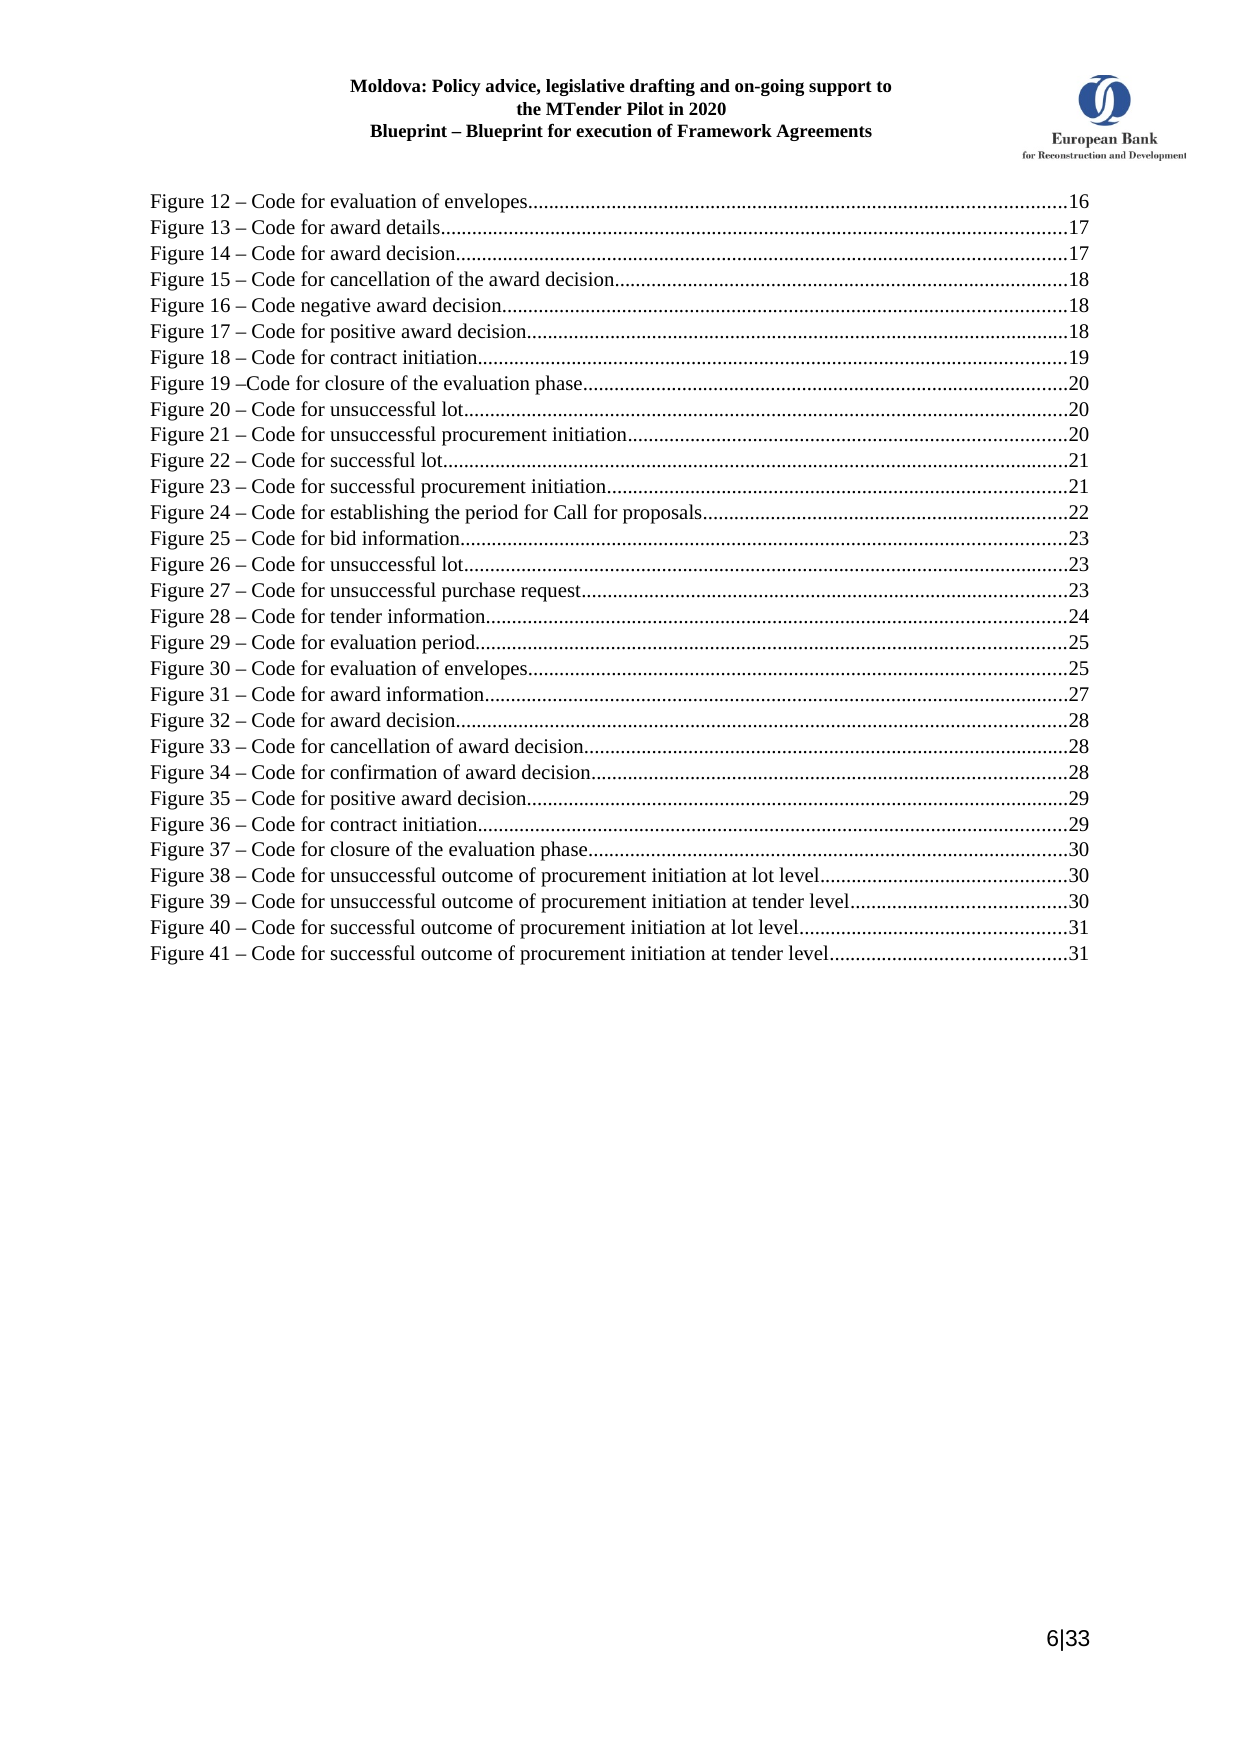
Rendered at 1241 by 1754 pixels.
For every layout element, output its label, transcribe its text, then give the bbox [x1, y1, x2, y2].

text Figure 13 – Code for award details 17 [150, 215, 1090, 239]
text Figure 19 –Code for closure of the evaluation phase 20 [150, 371, 1090, 394]
text Figure 31 – Code for award information 27 [150, 682, 1090, 706]
text Figure 20 – Code for unsuccessful lot 20 [150, 396, 1090, 421]
text Figure 29 – Code for evaluation period 25 [150, 630, 1090, 654]
text Figure 28 – Code for tender information 24 [150, 604, 1090, 628]
text Figure 26 – Code for unsuccessful lot 23 [150, 552, 1090, 576]
text Figure 27 – Code for unsuccessful purchase request 23 [150, 578, 1090, 602]
text Figure 25 – Code for bid information 23 [150, 526, 1090, 550]
text Figure 33 – Code for cancellation of award decision 28 [150, 734, 1090, 758]
text Figure 22 – Code for successful lot 21 [150, 448, 1090, 472]
text Figure 15 – Code for cancellation of the award decision 18 [150, 267, 1090, 291]
text Figure 30 – Code for evaluation of envelopes 25 [150, 656, 1090, 680]
text Figure 18 – Code for contract initiation 19 [150, 344, 1090, 369]
text Figure 17 – Code for positive award decision 18 [150, 319, 1090, 343]
text Figure 21 – Code for unsuccessful procurement initiation 20 [150, 422, 1090, 446]
text Figure 39 – Code for unsuccessful outcome of procurement initiation at tender level 30 [150, 889, 1090, 913]
text Figure 35 – Code for positive award decision 29 [150, 786, 1090, 809]
text Figure 14 – Code for award decision 17 [150, 241, 1090, 265]
text Figure 24 – Code for establishing the period for Call for proposals 22 [150, 500, 1090, 524]
text Figure 37 – Code for closure of the evaluation phase 30 [150, 837, 1090, 861]
text Figure 16 – Code negative award decision 18 [150, 293, 1090, 317]
text Figure 40 – Code for successful outcome of procurement initiation at lot level 31 [150, 915, 1090, 939]
text Figure 38 – Code for unsuccessful outcome of procurement initiation at lot level 30 [150, 863, 1090, 887]
text Figure 23 – Code for successful procurement initiation 21 [150, 474, 1090, 498]
picture [1022, 75, 1187, 161]
text Figure 36 – Code for contract initiation 29 [150, 811, 1090, 836]
text Figure 32 – Code for award decision 28 [150, 708, 1090, 732]
text Figure 34 – Code for confirmation of award decision 28 [150, 759, 1090, 784]
text Figure 41 – Code for successful outcome of procurement initiation at tender level 31 [150, 941, 1090, 965]
text Figure 12 – Code for evaluation of envelopes 16 [150, 189, 1090, 213]
